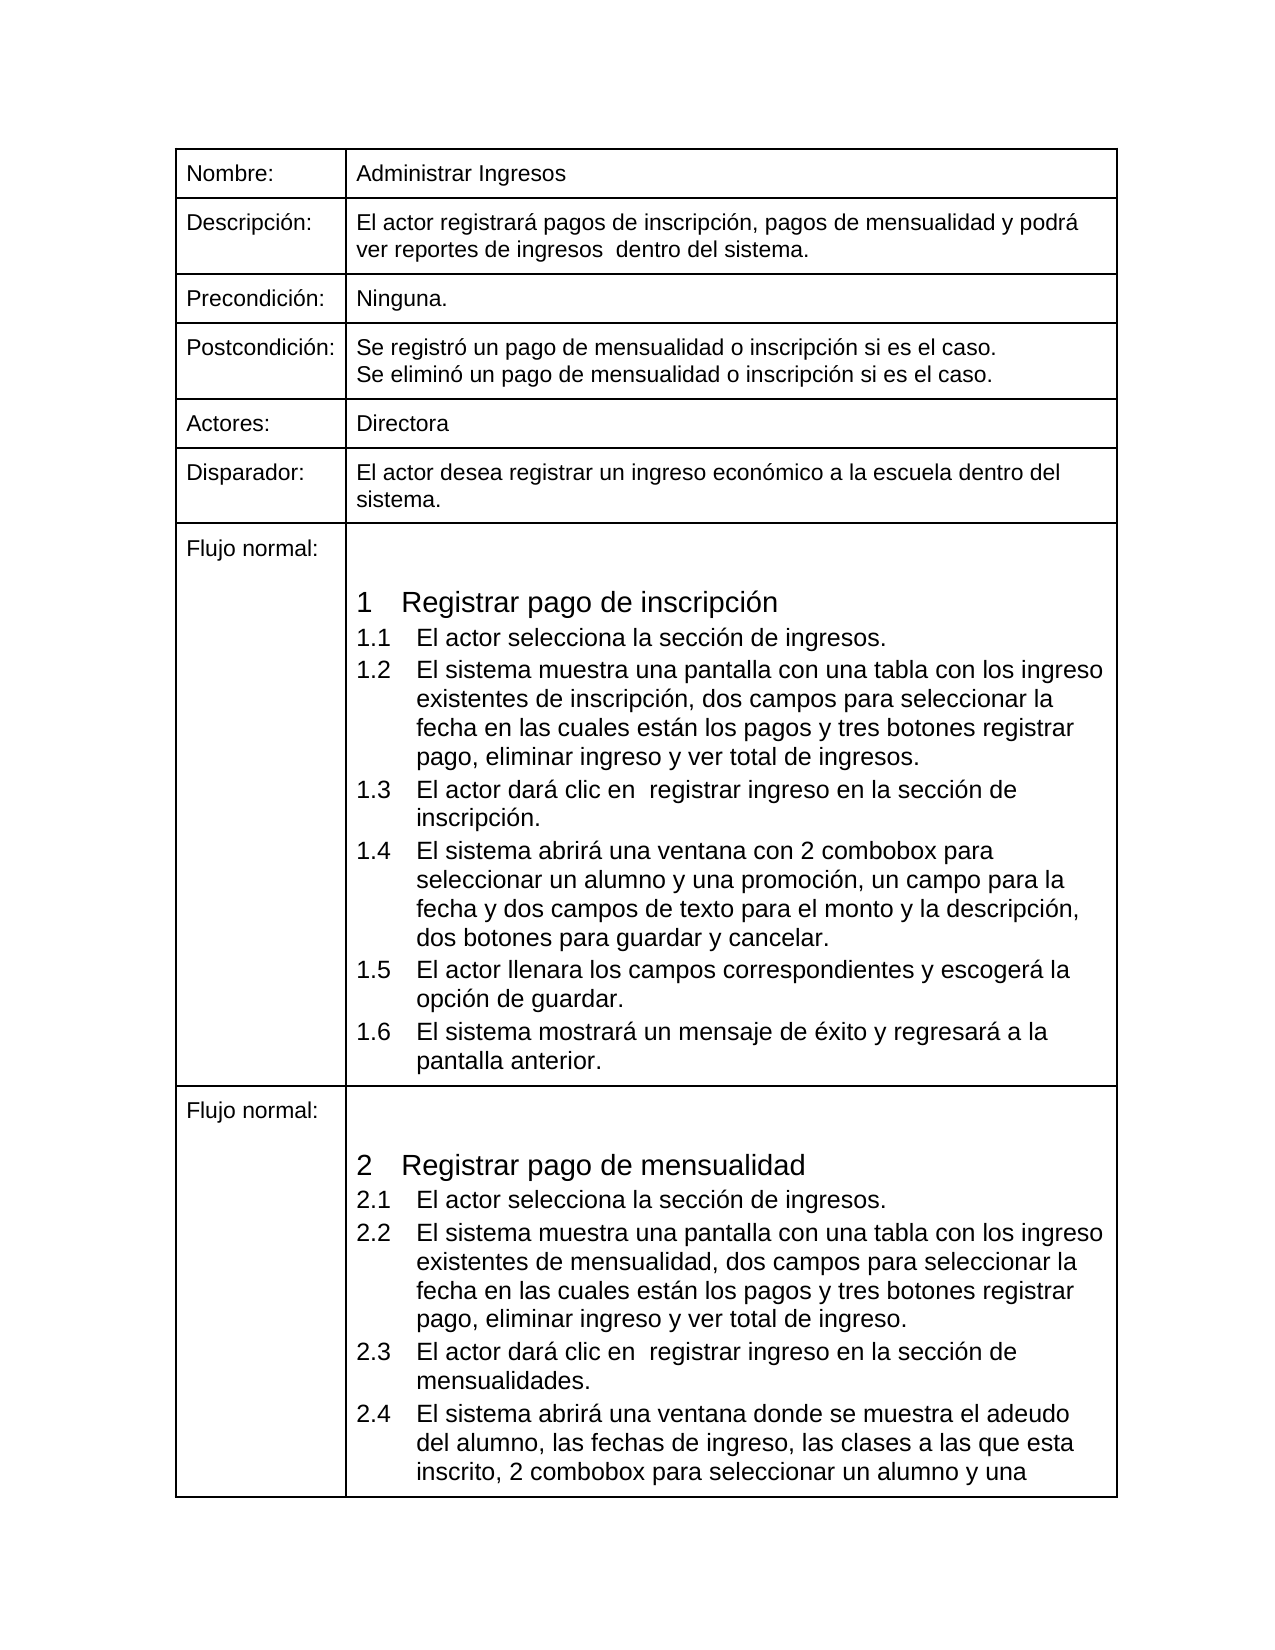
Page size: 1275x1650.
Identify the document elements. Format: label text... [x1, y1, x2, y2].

table_cell Ninguna. [347, 275, 1116, 322]
table_cell El actor desea registrar un ingreso económico a la escuela dentro del sistema. [347, 449, 1116, 522]
table_cell Postcondición: [177, 324, 345, 397]
table_cell Actores: [177, 400, 345, 447]
table_cell Directora [347, 400, 1116, 447]
table_cell Descripción: [177, 199, 345, 272]
table_header Administrar Ingresos [347, 150, 1116, 197]
table_cell Precondición: [177, 275, 345, 322]
table_cell Disparador: [177, 449, 345, 522]
table_header Nombre: [177, 150, 345, 197]
table_cell Flujo normal: [177, 1087, 345, 1496]
table_cell Registrar pago de inscripción El actor selecciona la sección de ingresos. El sistema muestra una pantalla con una tabla con los ingreso existentes de inscripción, dos campos para seleccionar la fecha en las cuales están los pagos y tres botones registrar pago, eliminar ingreso y ver total de ingresos. El actor dará clic en registrar ingreso en la sección de inscripción. El sistema abrirá una ventana con 2 combobox para seleccionar un alumno y una promoción, un campo para la fecha y dos campos de texto para el monto y la descripción, dos botones para guardar y cancelar. El actor llenara los campos correspondientes y escogerá la opción de guardar. El sistema mostrará un mensaje de éxito y regresará a la pantalla anterior. [347, 524, 1116, 1085]
table_cell Flujo normal: [177, 524, 345, 1085]
table_cell El actor registrará pagos de inscripción, pagos de mensualidad y podrá ver reportes de ingresos dentro del sistema. [347, 199, 1116, 272]
table_cell Se registró un pago de mensualidad o inscripción si es el caso. Se eliminó un pago de mensualidad o inscripción si es el caso. [347, 324, 1116, 397]
